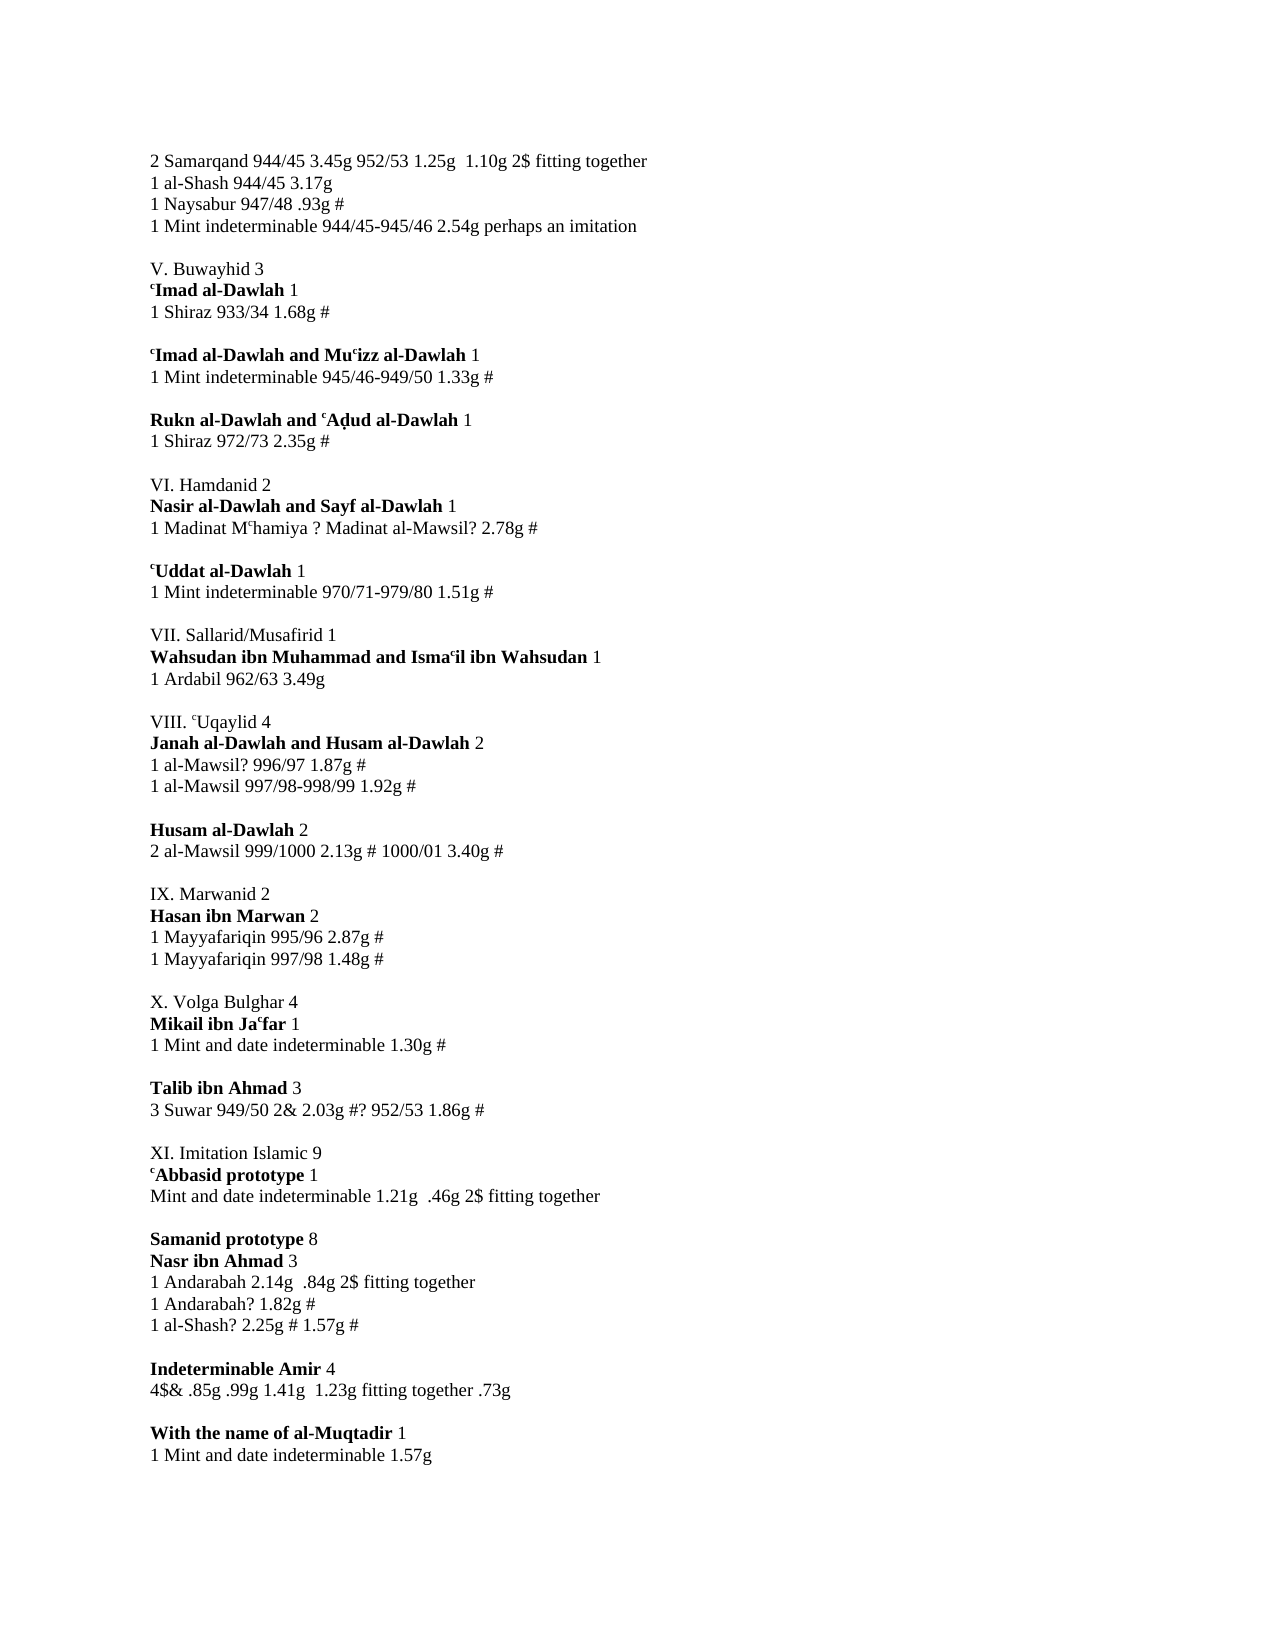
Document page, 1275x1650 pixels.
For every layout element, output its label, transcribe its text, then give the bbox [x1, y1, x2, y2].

list Rukn al-Dawlah and cAḍud al-Dawlah 1 [150, 409, 1125, 430]
list Nasr ibn Ahmad 3 [150, 1250, 1125, 1271]
list 1 Mayyafariqin 995/96 2.87g # [150, 926, 1125, 948]
list 4$& .85g .99g 1.41g 1.23g fitting together .73g [150, 1379, 1125, 1401]
list cUddat al-Dawlah 1 [150, 560, 1125, 581]
list Husam al-Dawlah 2 [150, 818, 1125, 840]
list 1 Naysabur 947/48 .93g # [150, 193, 1125, 215]
list Samanid prototype 8 [150, 1228, 1125, 1250]
list Talib ibn Ahmad 3 [150, 1077, 1125, 1099]
list Mikail ibn Jacfar 1 [150, 1012, 1125, 1034]
list Janah al-Dawlah and Husam al-Dawlah 2 [150, 732, 1125, 754]
list XI. Imitation Islamic 9 [150, 1142, 1125, 1163]
list With the name of al-Muqtadir 1 [150, 1422, 1125, 1444]
list 1 al-Shash 944/45 3.17g [150, 172, 1125, 193]
list 1 Mint indeterminable 970/71-979/80 1.51g # [150, 581, 1125, 603]
list 1 Shiraz 933/34 1.68g # [150, 301, 1125, 322]
list 1 Mint and date indeterminable 1.30g # [150, 1034, 1125, 1056]
list 1 Mint indeterminable 944/45-945/46 2.54g perhaps an imitation [150, 215, 1125, 236]
list V. Buwayhid 3 [150, 258, 1125, 279]
list 1 Andarabah? 1.82g # [150, 1293, 1125, 1314]
list 1 al-Mawsil? 996/97 1.87g # [150, 754, 1125, 775]
list cImad al-Dawlah and Mucizz al-Dawlah 1 [150, 344, 1125, 366]
list Hasan ibn Marwan 2 [150, 905, 1125, 926]
list 2 Samarqand 944/45 3.45g 952/53 1.25g 1.10g 2$ fitting together [150, 150, 1125, 172]
list cImad al-Dawlah 1 [150, 279, 1125, 301]
list 1 Mint and date indeterminable 1.57g [150, 1444, 1125, 1465]
list 1 Madinat Mchamiya ? Madinat al-Mawsil? 2.78g # [150, 517, 1125, 538]
list Wahsudan ibn Muhammad and Ismacil ibn Wahsudan 1 [150, 646, 1125, 667]
list IX. Marwanid 2 [150, 883, 1125, 905]
list Mint and date indeterminable 1.21g .46g 2$ fitting together [150, 1185, 1125, 1207]
list 1 Mayyafariqin 997/98 1.48g # [150, 948, 1125, 969]
list Indeterminable Amir 4 [150, 1357, 1125, 1379]
list VII. Sallarid/Musafirid 1 [150, 624, 1125, 646]
list 1 Andarabah 2.14g .84g 2$ fitting together [150, 1271, 1125, 1293]
list 1 al-Mawsil 997/98-998/99 1.92g # [150, 775, 1125, 797]
list 3 Suwar 949/50 2& 2.03g #? 952/53 1.86g # [150, 1099, 1125, 1120]
list 1 Ardabil 962/63 3.49g [150, 667, 1125, 689]
list VI. Hamdanid 2 [150, 473, 1125, 495]
list 1 Mint indeterminable 945/46-949/50 1.33g # [150, 366, 1125, 387]
list VIII. cUqaylid 4 [150, 711, 1125, 732]
list 1 Shiraz 972/73 2.35g # [150, 430, 1125, 452]
list X. Volga Bulghar 4 [150, 991, 1125, 1012]
list 2 al-Mawsil 999/1000 2.13g # 1000/01 3.40g # [150, 840, 1125, 862]
list Nasir al-Dawlah and Sayf al-Dawlah 1 [150, 495, 1125, 517]
list 1 al-Shash? 2.25g # 1.57g # [150, 1314, 1125, 1336]
list cAbbasid prototype 1 [150, 1163, 1125, 1185]
